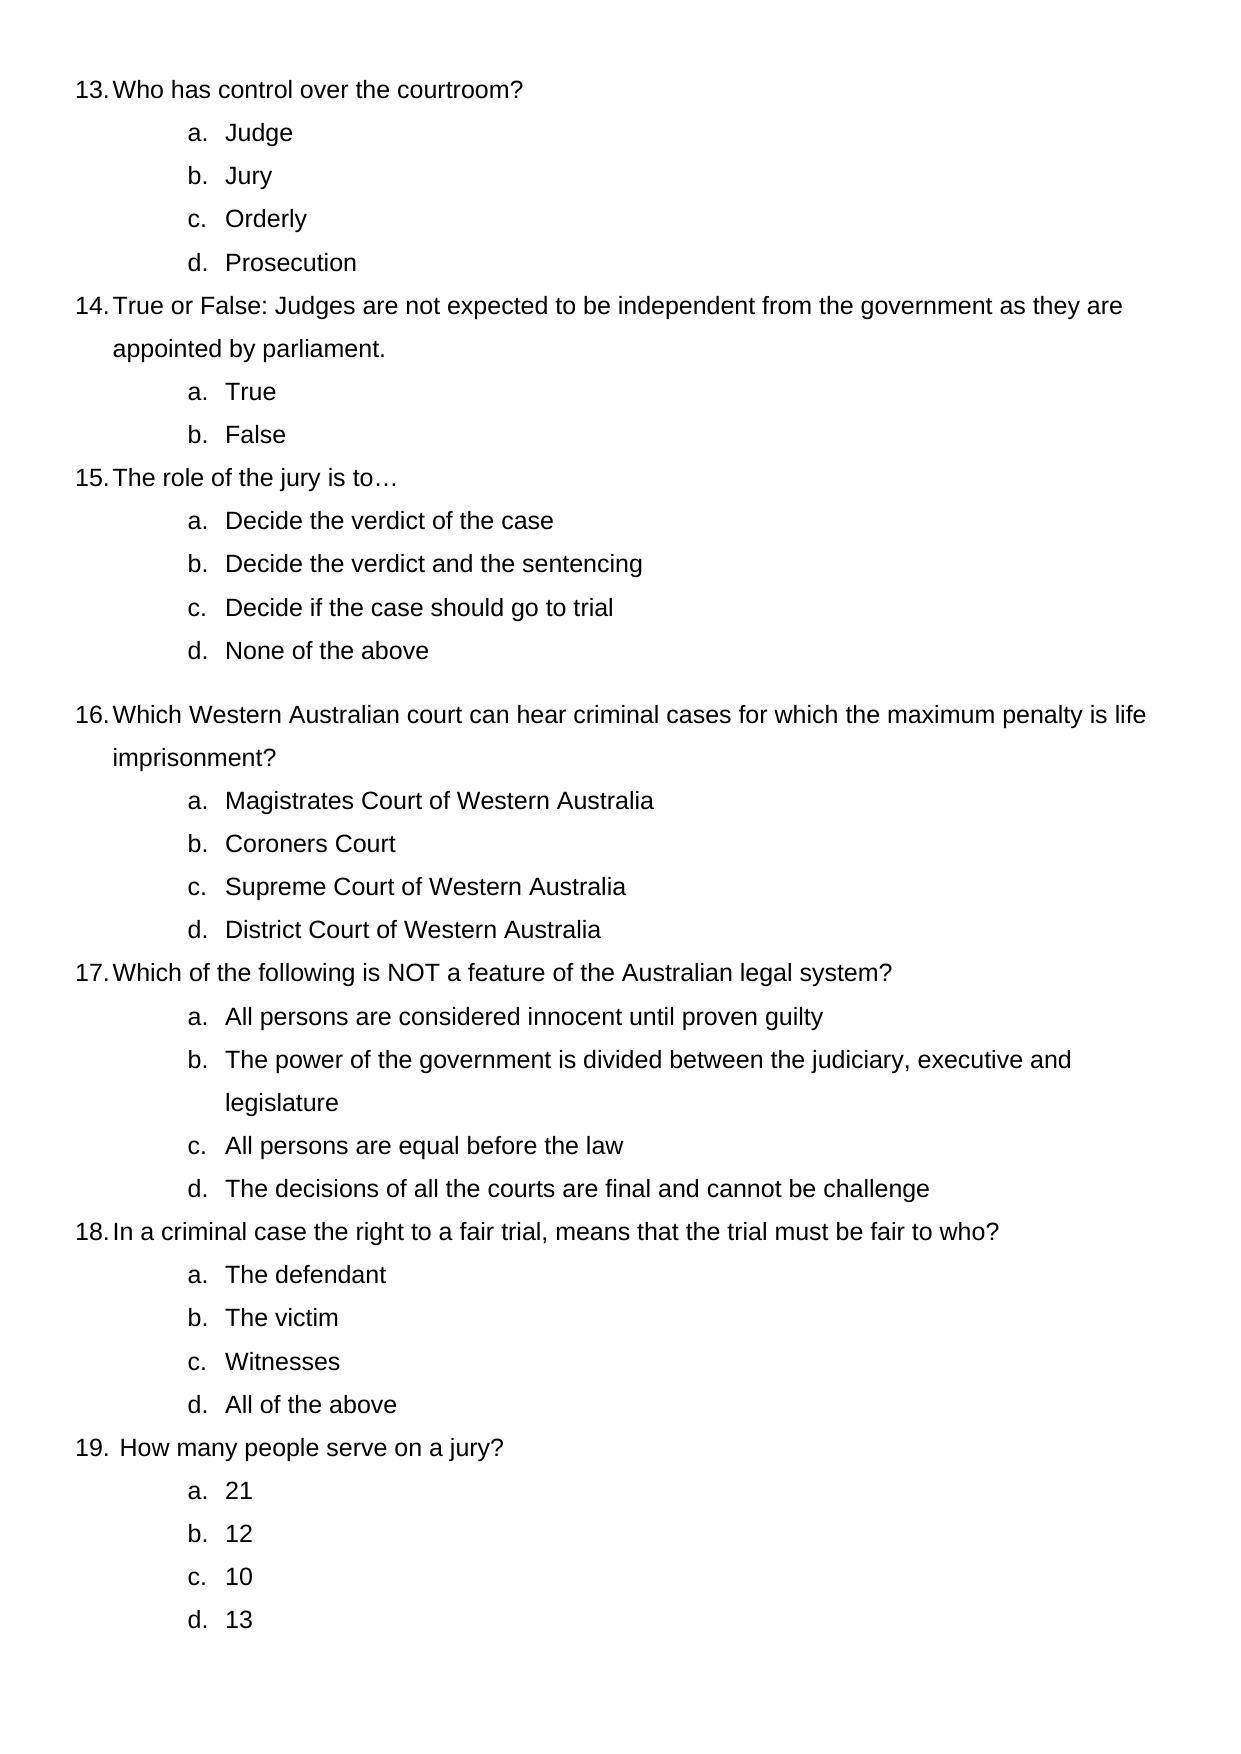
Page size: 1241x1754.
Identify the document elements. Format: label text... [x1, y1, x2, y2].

list True or False: Judges are not expected to be independent from the government as they are appointed by parliament. [75, 291, 1165, 362]
list The defendant [187, 1260, 1165, 1289]
list The victim [187, 1303, 1165, 1332]
list 10 [187, 1562, 1165, 1591]
list Coroners Court [187, 829, 1165, 858]
list Which of the following is NOT a feature of the Australian legal system? [75, 958, 1165, 987]
list All persons are considered innocent until proven guilty [187, 1001, 1165, 1030]
list True [187, 377, 1165, 406]
list All of the above [187, 1389, 1165, 1418]
list None of the above [187, 636, 1165, 664]
list False [187, 420, 1165, 449]
list Decide the verdict of the case [187, 506, 1165, 535]
list Which Western Australian court can hear criminal cases for which the maximum penalty is life imprisonment? [75, 699, 1165, 771]
list 13 [187, 1605, 1165, 1634]
list Who has control over the courtroom? [75, 75, 1165, 104]
list Prosecution [187, 247, 1165, 276]
list The decisions of all the courts are final and cannot be challenge [187, 1174, 1165, 1203]
list Jury [187, 161, 1165, 190]
list Decide the verdict and the sentencing [187, 549, 1165, 578]
list Magistrates Court of Western Australia [187, 786, 1165, 814]
list 12 [187, 1519, 1165, 1548]
list Witnesses [187, 1346, 1165, 1375]
list In a criminal case the right to a fair trial, means that the trial must be fair to who? [75, 1217, 1165, 1246]
list Decide if the case should go to trial [187, 592, 1165, 621]
list The power of the government is divided between the judiciary, executive and legislature [187, 1044, 1165, 1116]
list The role of the jury is to… [75, 463, 1165, 492]
list 21 [187, 1476, 1165, 1504]
list How many people serve on a jury? [75, 1433, 1165, 1461]
list Judge [187, 118, 1165, 147]
list All persons are equal before the law [187, 1131, 1165, 1159]
list District Court of Western Australia [187, 915, 1165, 944]
list Orderly [187, 204, 1165, 233]
list Supreme Court of Western Australia [187, 872, 1165, 901]
